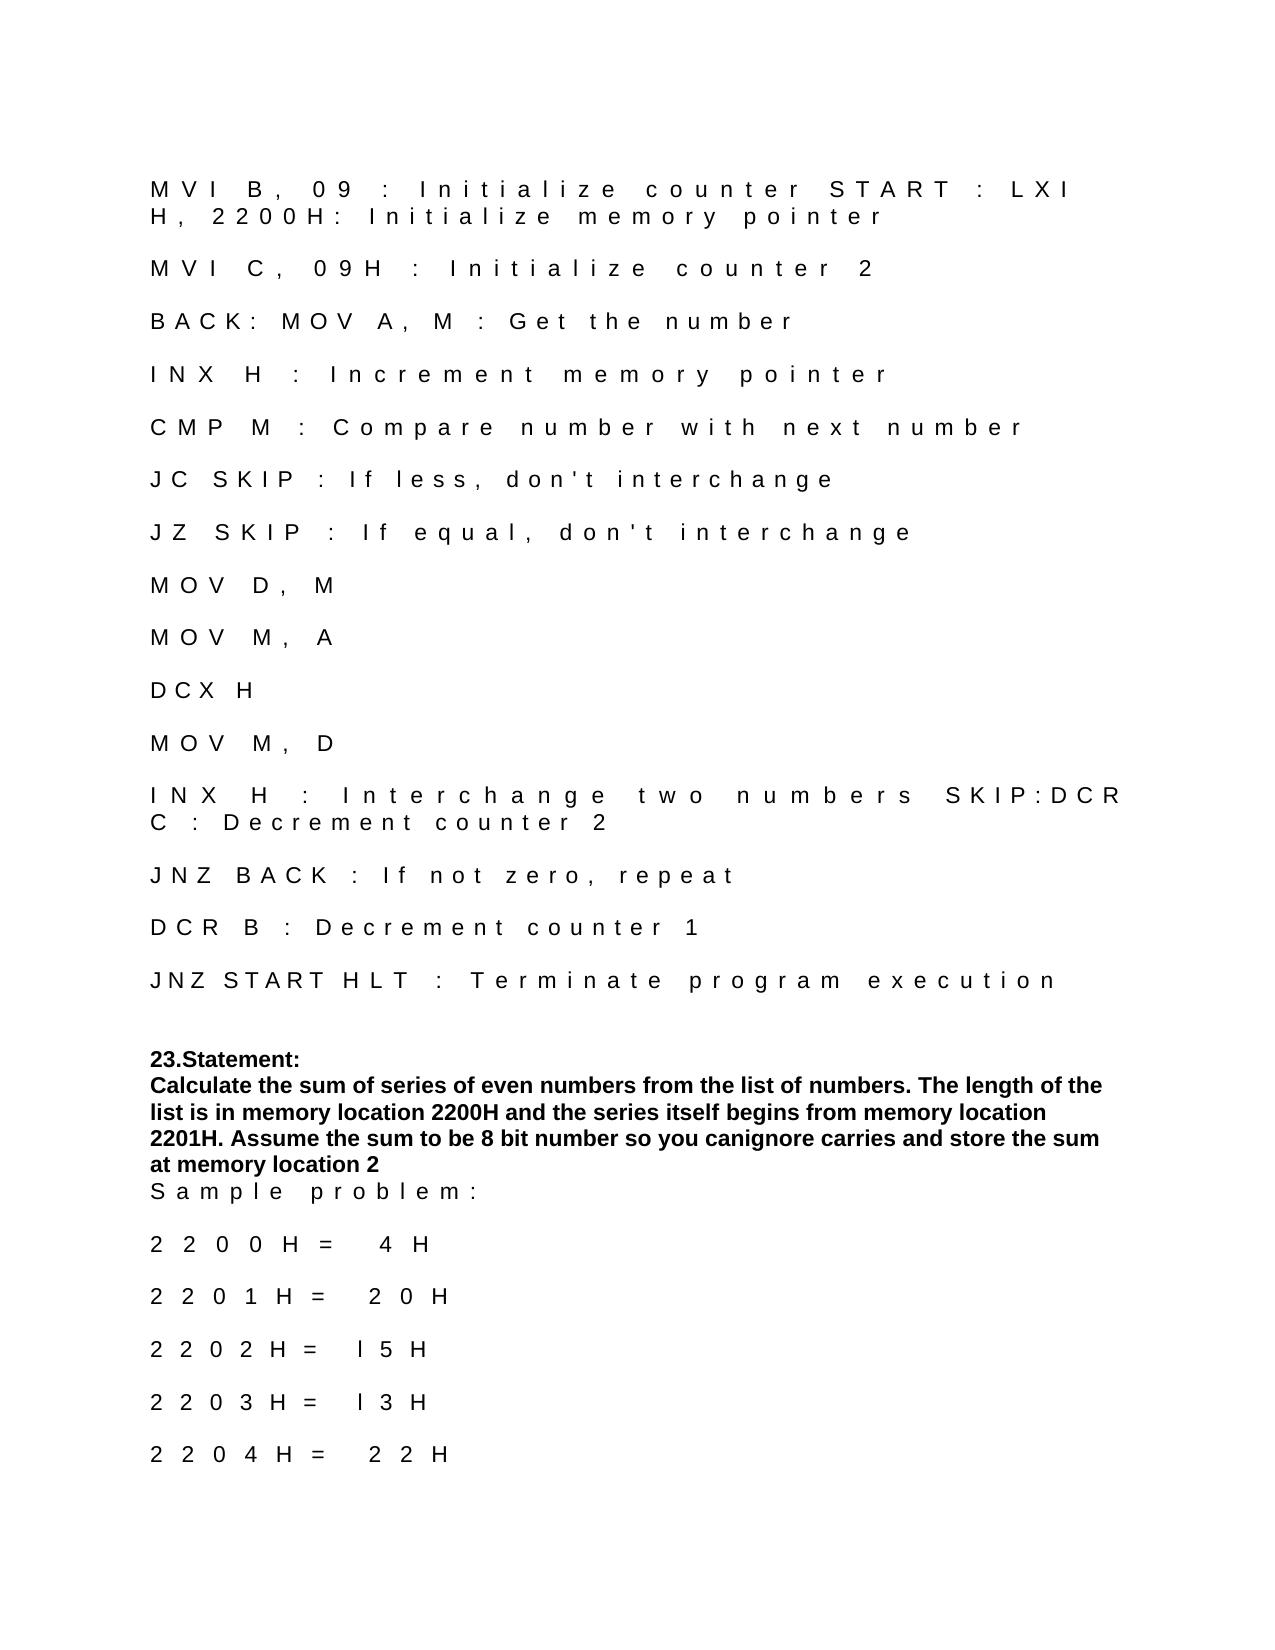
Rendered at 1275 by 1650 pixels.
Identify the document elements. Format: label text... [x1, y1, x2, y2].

text Calculate the sum of series of even numbers from the list of numbers. The length of the list is in memory location 2200H and the series itself begins from memory location 2201H. Assume the sum to be 8 bit number so you canignore carries and store the sum at memory location 2 [150, 1072, 1125, 1178]
text Sample problem: [150, 1178, 1125, 1204]
text MOV D, M [150, 572, 1125, 598]
text DCR B : Decrement counter 1 [150, 914, 1125, 941]
text JZ SKIP : If equal, don't interchange [150, 519, 1125, 545]
text DCX H [150, 677, 1125, 703]
text CMP M : Compare number with next number [150, 413, 1125, 440]
text 2202H= l5H [150, 1336, 1125, 1362]
text JNZ START HLT : Terminate program execution [150, 967, 1125, 993]
text 23.Statement: [150, 1046, 1125, 1072]
text INX H : Increment memory pointer [150, 361, 1125, 387]
text MVI B, 09 : Initialize counter START : LXI H, 2200H: Initialize memory pointer [150, 176, 1125, 229]
text JC SKIP : If less, don't interchange [150, 466, 1125, 493]
text INX H : Interchange two numbers SKIP:DCR C : Decrement counter 2 [150, 782, 1125, 835]
text MVI C, 09H : Initialize counter 2 [150, 255, 1125, 282]
text BACK: MOV A, M : Get the number [150, 308, 1125, 334]
text 2203H= l3H [150, 1389, 1125, 1415]
text MOV M, A [150, 624, 1125, 651]
text 2204H= 22H [150, 1441, 1125, 1468]
text 2200H= 4H [150, 1231, 1125, 1257]
text 2201H= 20H [150, 1283, 1125, 1309]
text MOV M, D [150, 730, 1125, 756]
text JNZ BACK : If not zero, repeat [150, 862, 1125, 888]
